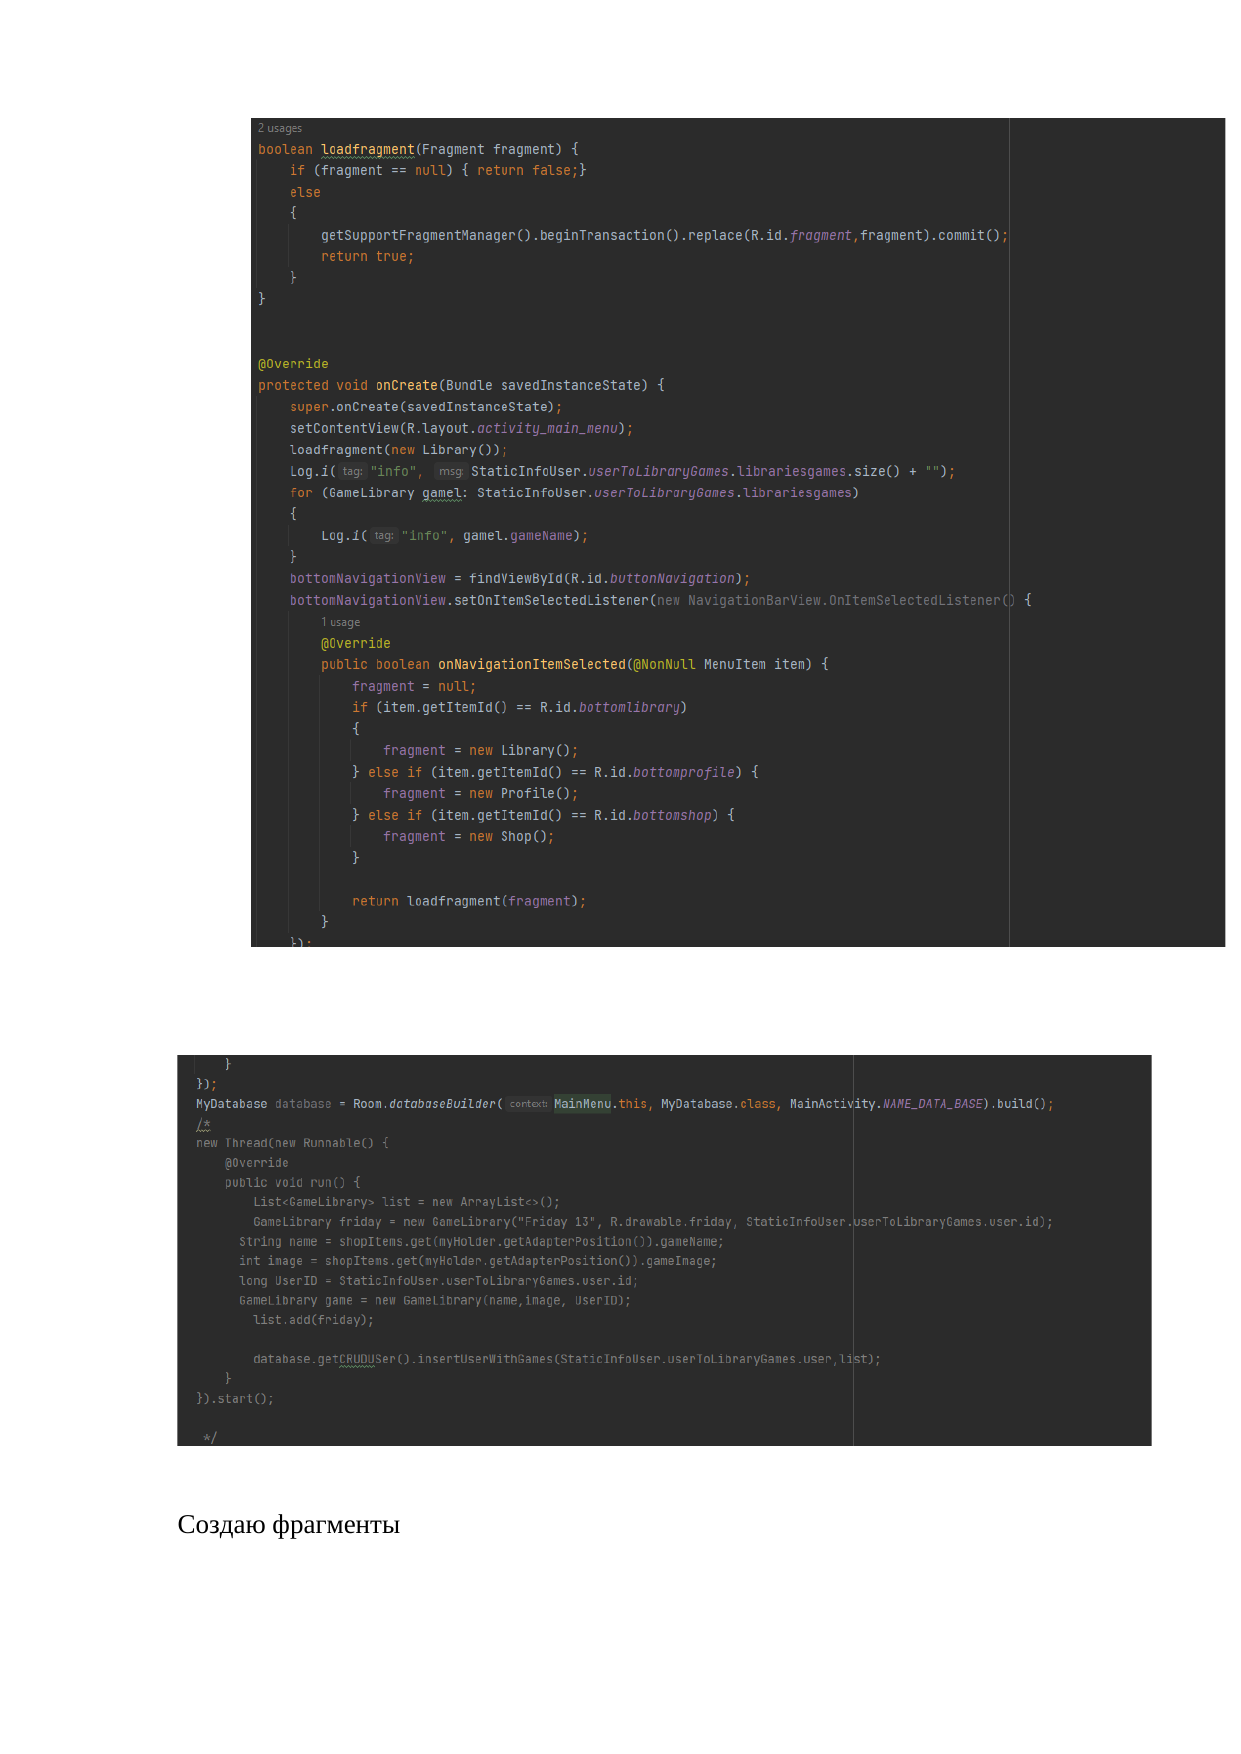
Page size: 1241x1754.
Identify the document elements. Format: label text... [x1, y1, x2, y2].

picture [177, 1055, 1152, 1446]
text Создаю фрагменты [177, 1508, 1152, 1539]
picture [251, 118, 1226, 947]
